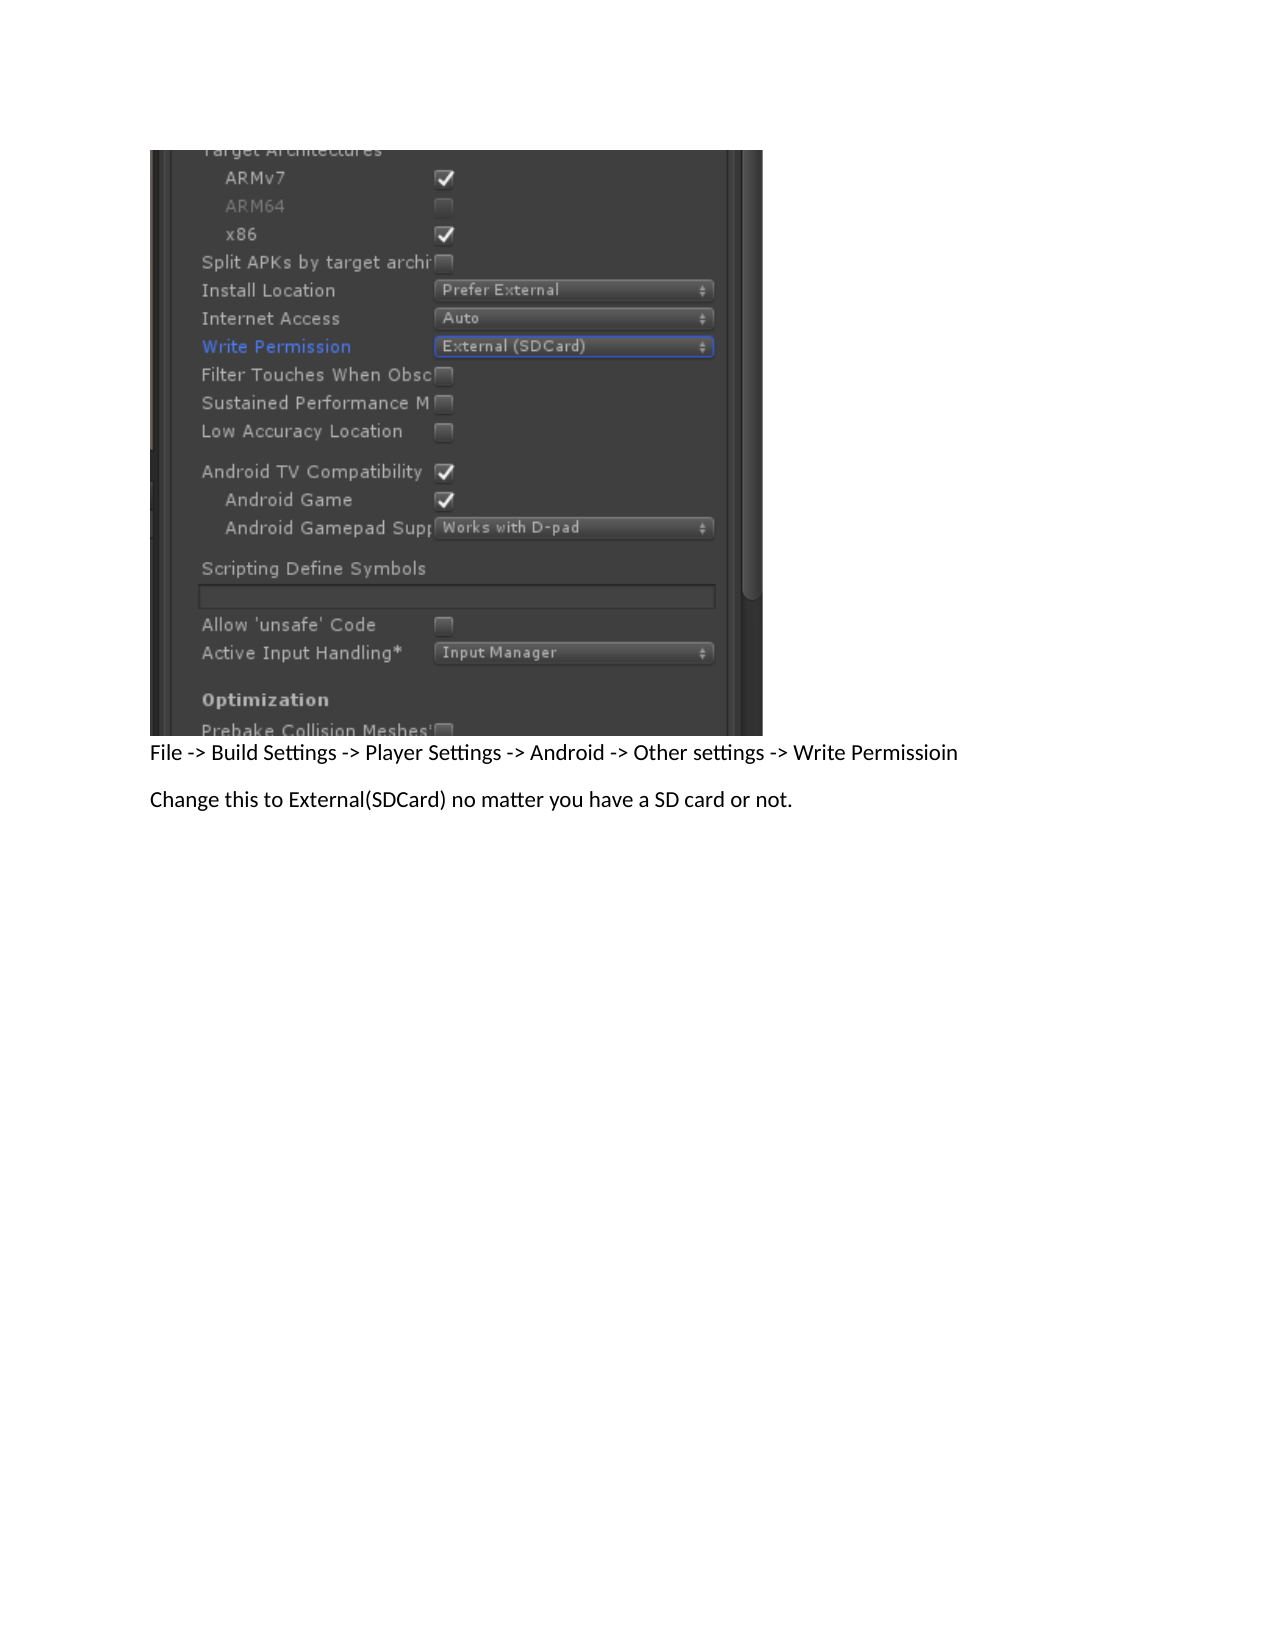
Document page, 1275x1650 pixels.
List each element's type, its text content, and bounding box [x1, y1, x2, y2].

text Change this to External(SDCard) no matter you have a SD card or not. [150, 785, 1125, 813]
picture [150, 150, 763, 736]
